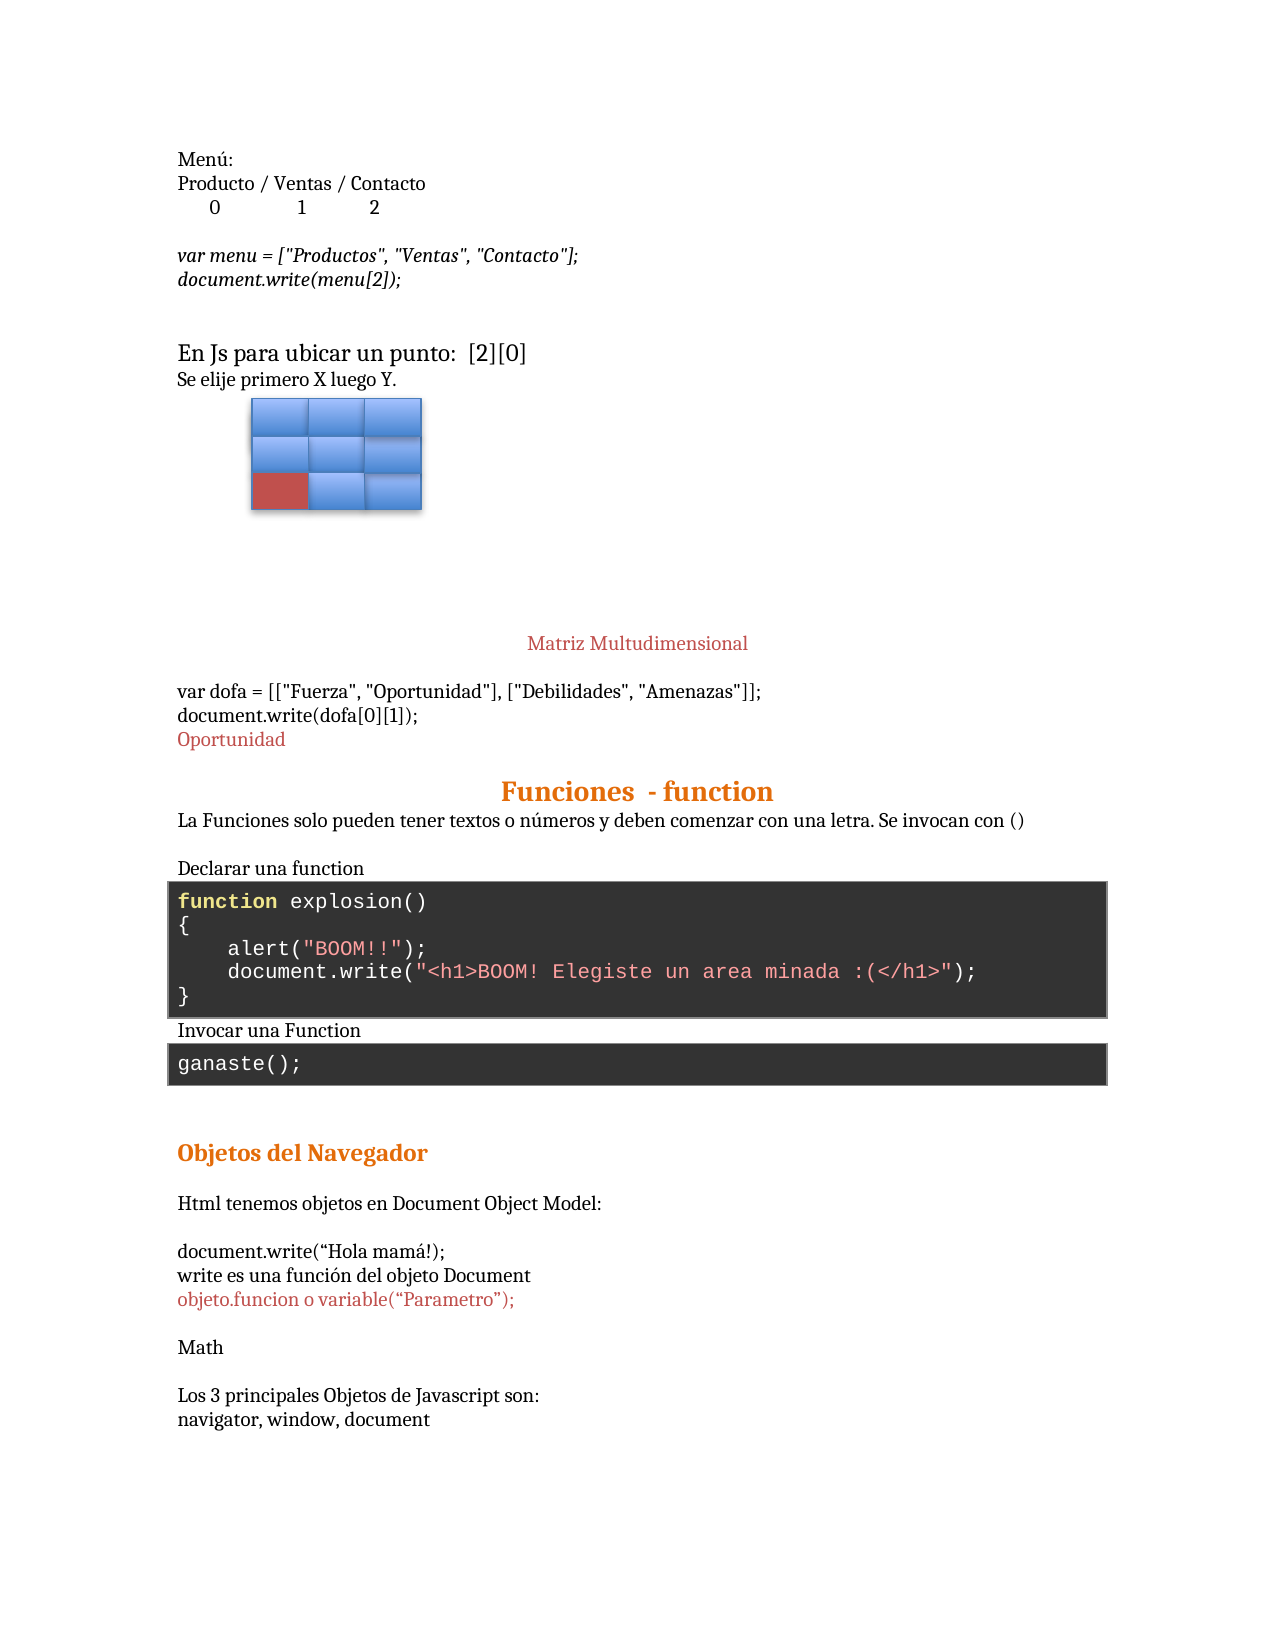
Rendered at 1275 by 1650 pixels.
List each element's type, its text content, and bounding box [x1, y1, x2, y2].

text ganaste(); [169, 1044, 1106, 1085]
text Se elije primero X luego Y. [177, 368, 1098, 392]
text document.write(dofa[0][1]); [177, 703, 1098, 727]
text Oportunidad [177, 727, 1098, 751]
text Menú: [177, 148, 1098, 172]
text Objetos del Navegador [177, 1139, 1098, 1168]
text Matriz Multudimensional [177, 632, 1098, 656]
text Funciones - function [177, 775, 1098, 809]
text write es una función del objeto Document [177, 1263, 1098, 1287]
text Html tenemos objetos en Document Object Model: [177, 1192, 1098, 1216]
text La Funciones solo pueden tener textos o números y deben comenzar con una letra. Se invocan con () [177, 809, 1098, 833]
text document.write(menu[2]); [177, 267, 1098, 291]
text Math [177, 1335, 1098, 1359]
text document.write(“Hola mamá!); [177, 1239, 1098, 1263]
text Producto / Ventas / Contacto [177, 172, 1098, 196]
text navigator, window, document [177, 1407, 1098, 1431]
text Invocar una Function [177, 1019, 1098, 1043]
text En Js para ubicar un punto: [2][0] [177, 339, 1098, 368]
text Los 3 principales Objetos de Javascript son: [177, 1383, 1098, 1407]
text Declarar una function [177, 857, 1098, 881]
text var menu = ["Productos", "Ventas", "Contacto"]; [177, 243, 1098, 267]
text var dofa = [["Fuerza", "Oportunidad"], ["Debilidades", "Amenazas"]]; [177, 679, 1098, 703]
text function explosion() { alert("BOOM!!"); document.write("<h1>BOOM! Elegiste un area minada :(</h1>"); } [169, 882, 1106, 1017]
text objeto.funcion o variable(“Parametro”); [177, 1287, 1098, 1311]
text 0 1 2 [177, 196, 1098, 219]
